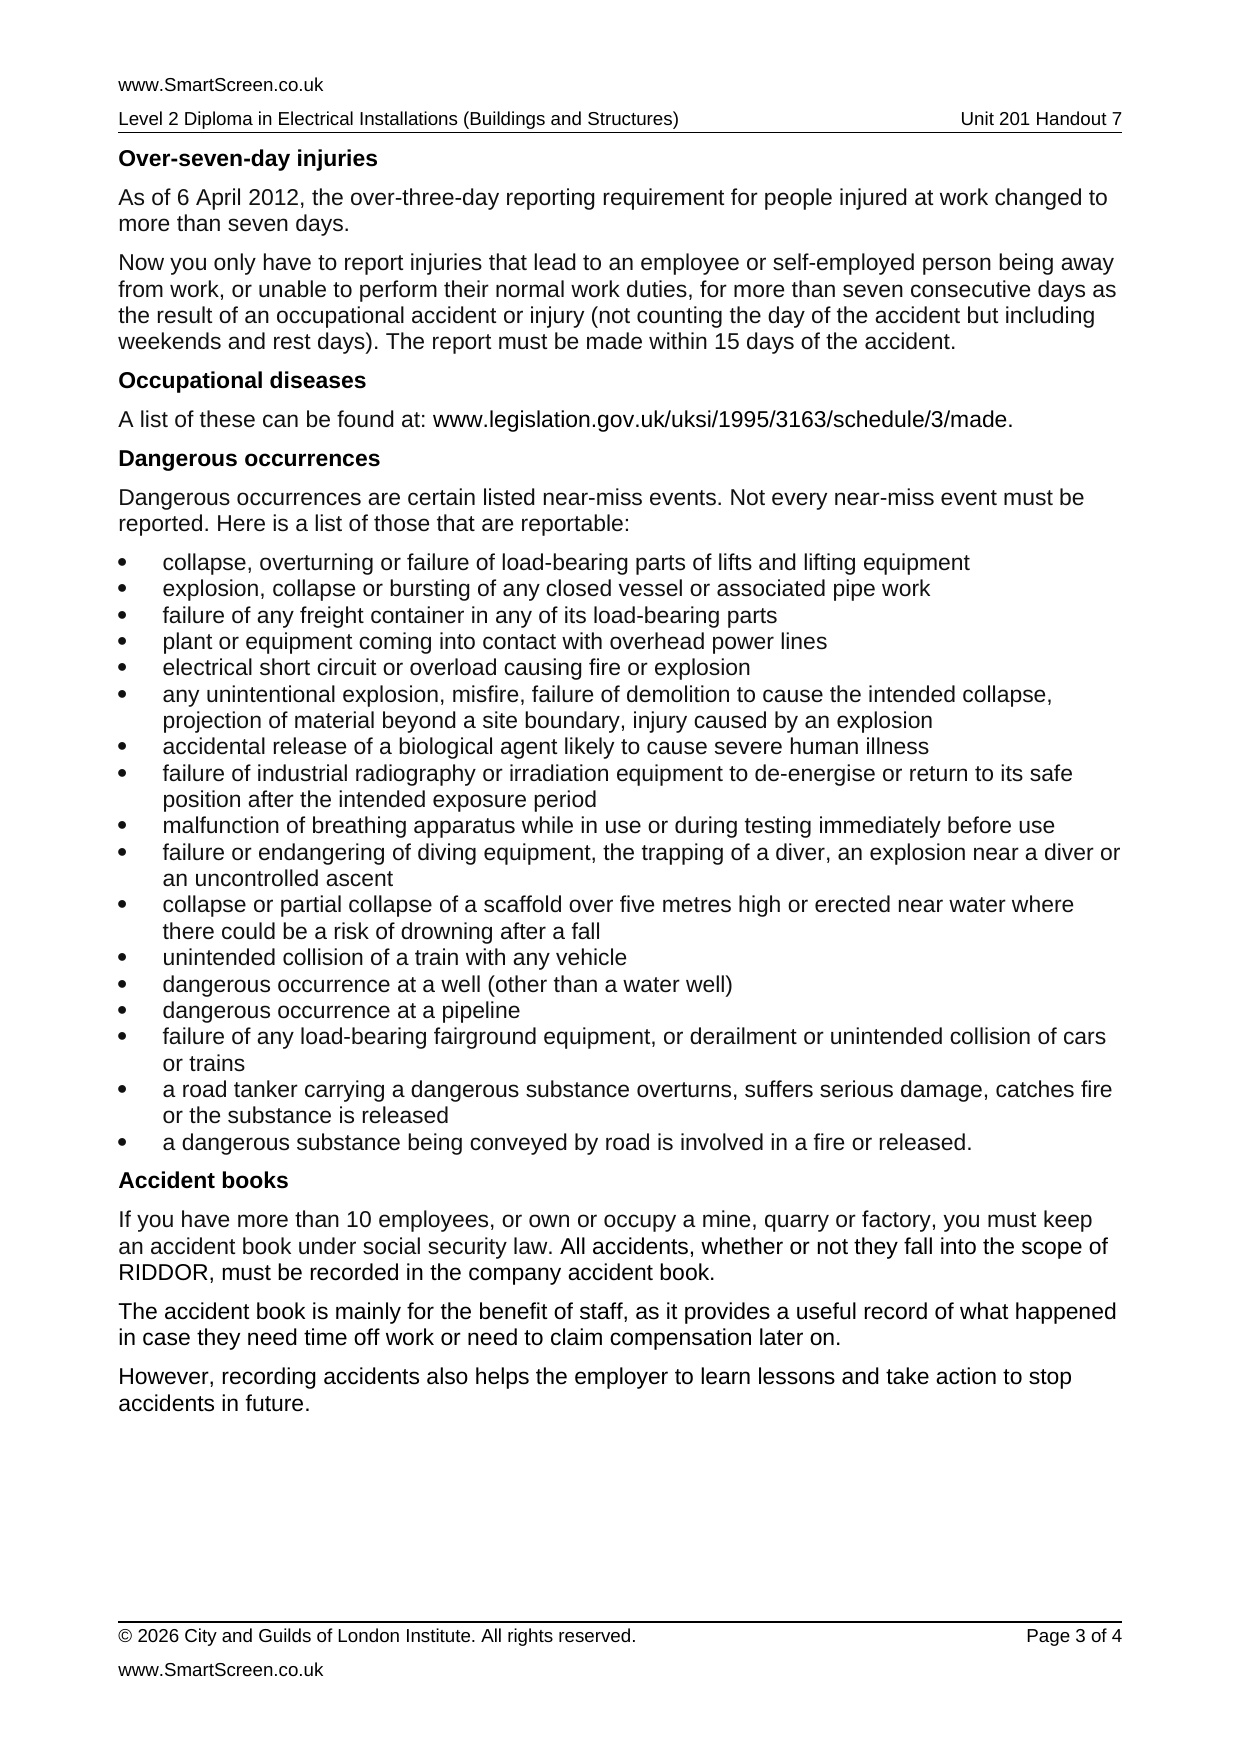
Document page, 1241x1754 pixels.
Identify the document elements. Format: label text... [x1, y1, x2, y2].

text Occupational diseases [118, 367, 1122, 393]
text However, recording accidents also helps the employer to learn lessons and take action to stop accidents in future. [118, 1363, 1122, 1416]
list a road tanker carrying a dangerous substance overturns, suffers serious damage, catches fire or the substance is released [118, 1076, 1122, 1129]
text Now you only have to report injuries that lead to an employee or self-employed person being away from work, or unable to perform their normal work duties, for more than seven consecutive days as the result of an occupational accident or injury (not counting the day of the accident but including weekends and rest days). The report must be made within 15 days of the accident. [118, 249, 1122, 354]
list dangerous occurrence at a well (other than a water well) [118, 971, 1122, 997]
list failure of industrial radiography or irradiation equipment to de-energise or return to its safe position after the intended exposure period [118, 760, 1122, 812]
list failure of any load-bearing fairground equipment, or derailment or unintended collision of cars or trains [118, 1023, 1122, 1076]
text The accident book is mainly for the benefit of staff, as it provides a useful record of what happened in case they need time off work or need to claim compensation later on. [118, 1298, 1122, 1351]
list unintended collision of a train with any vehicle [118, 944, 1122, 971]
text A list of these can be found at: www.legislation.gov.uk/uksi/1995/3163/schedule/3/made. [118, 406, 1122, 432]
text Dangerous occurrences are certain listed near-miss events. Not every near-miss event must be reported. Here is a list of those that are reportable: [118, 484, 1122, 536]
list any unintentional explosion, misfire, failure of demolition to cause the intended collapse, projection of material beyond a site boundary, injury caused by an explosion [118, 681, 1122, 733]
list dangerous occurrence at a pipeline [118, 997, 1122, 1023]
text Dangerous occurrences [118, 445, 1122, 471]
list plant or equipment coming into contact with overhead power lines [118, 628, 1122, 654]
list failure or endangering of diving equipment, the trapping of a diver, an explosion near a diver or an uncontrolled ascent [118, 839, 1122, 891]
list accidental release of a biological agent likely to cause severe human illness [118, 733, 1122, 760]
list explosion, collapse or bursting of any closed vessel or associated pipe work [118, 575, 1122, 602]
list malfunction of breathing apparatus while in use or during testing immediately before use [118, 812, 1122, 839]
list collapse, overturning or failure of load-bearing parts of lifts and lifting equipment [118, 549, 1122, 575]
text Over-seven-day injuries [118, 145, 1122, 171]
list collapse or partial collapse of a scaffold over five metres high or erected near water where there could be a risk of drowning after a fall [118, 891, 1122, 944]
text If you have more than 10 employees, or own or occupy a mine, quarry or factory, you must keep an accident book under social security law. All accidents, whether or not they fall into the scope of RIDDOR, must be recorded in the company accident book. [118, 1206, 1122, 1285]
text Accident books [118, 1167, 1122, 1194]
list failure of any freight container in any of its load-bearing parts [118, 602, 1122, 628]
list a dangerous substance being conveyed by road is involved in a fire or released. [118, 1129, 1122, 1155]
list electrical short circuit or overload causing fire or explosion [118, 654, 1122, 681]
text As of 6 April 2012, the over-three-day reporting requirement for people injured at work changed to more than seven days. [118, 184, 1122, 237]
